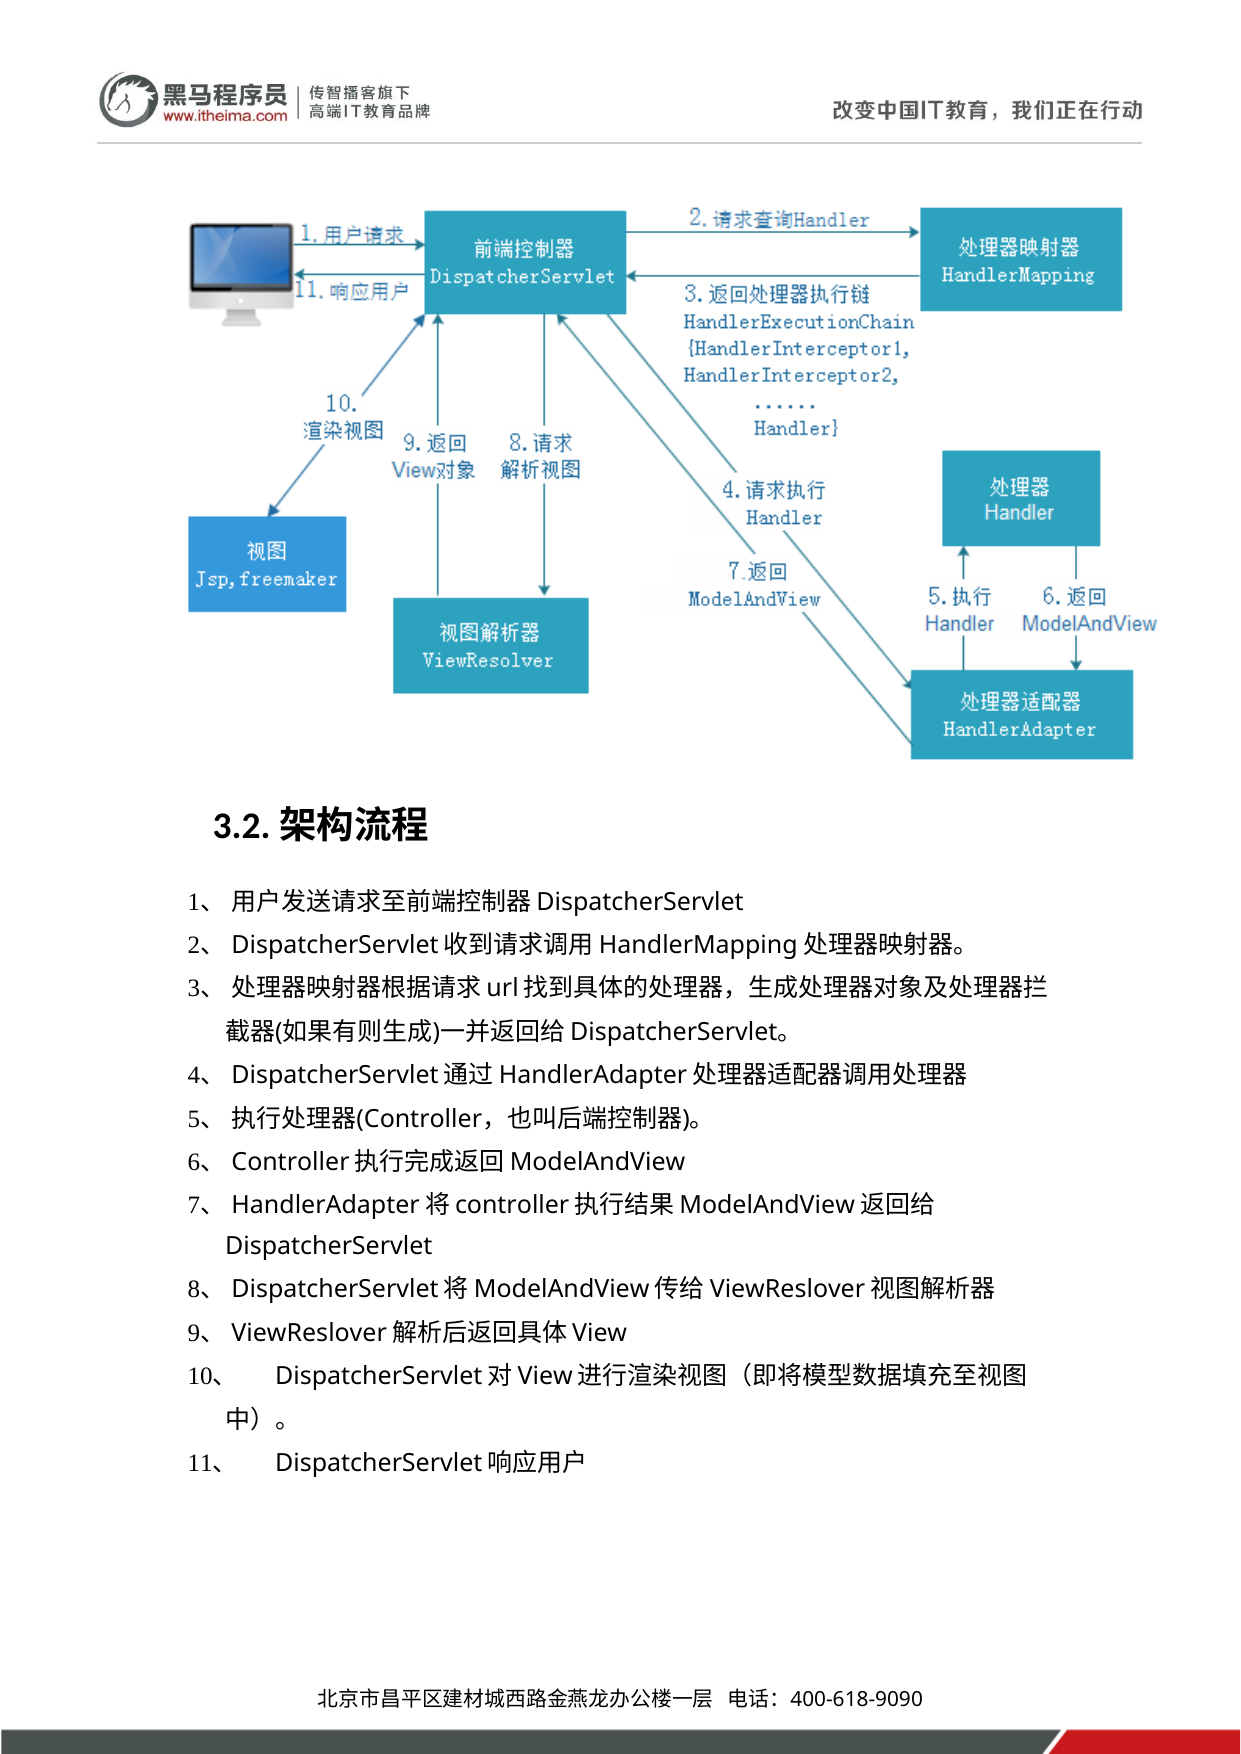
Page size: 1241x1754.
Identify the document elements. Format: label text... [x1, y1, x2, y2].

picture [187, 162, 1160, 769]
list DispatcherServlet通过HandlerAdapter处理器适配器调用处理器 [187, 1055, 1053, 1091]
list ViewReslover解析后返回具体View [187, 1312, 1053, 1348]
list DispatcherServlet对View进行渲染视图（即将模型数据填充至视图中）。 [187, 1356, 1053, 1435]
list DispatcherServlet将ModelAndView传给ViewReslover视图解析器 [187, 1269, 1053, 1305]
subtitle 架构流程 [212, 795, 1053, 849]
list 用户发送请求至前端控制器DispatcherServlet [187, 881, 1053, 917]
picture [1, 1670, 1241, 1754]
list 执行处理器(Controller，也叫后端控制器)。 [187, 1098, 1053, 1134]
list DispatcherServlet响应用户 [187, 1443, 1053, 1479]
list DispatcherServlet收到请求调用HandlerMapping处理器映射器。 [187, 924, 1053, 961]
list HandlerAdapter将controller执行结果ModelAndView返回给DispatcherServlet [187, 1185, 1053, 1262]
list 处理器映射器根据请求url找到具体的处理器，生成处理器对象及处理器拦截器(如果有则生成)一并返回给DispatcherServlet。 [187, 968, 1053, 1047]
list Controller执行完成返回ModelAndView [187, 1142, 1053, 1178]
picture [0, 1, 1241, 151]
